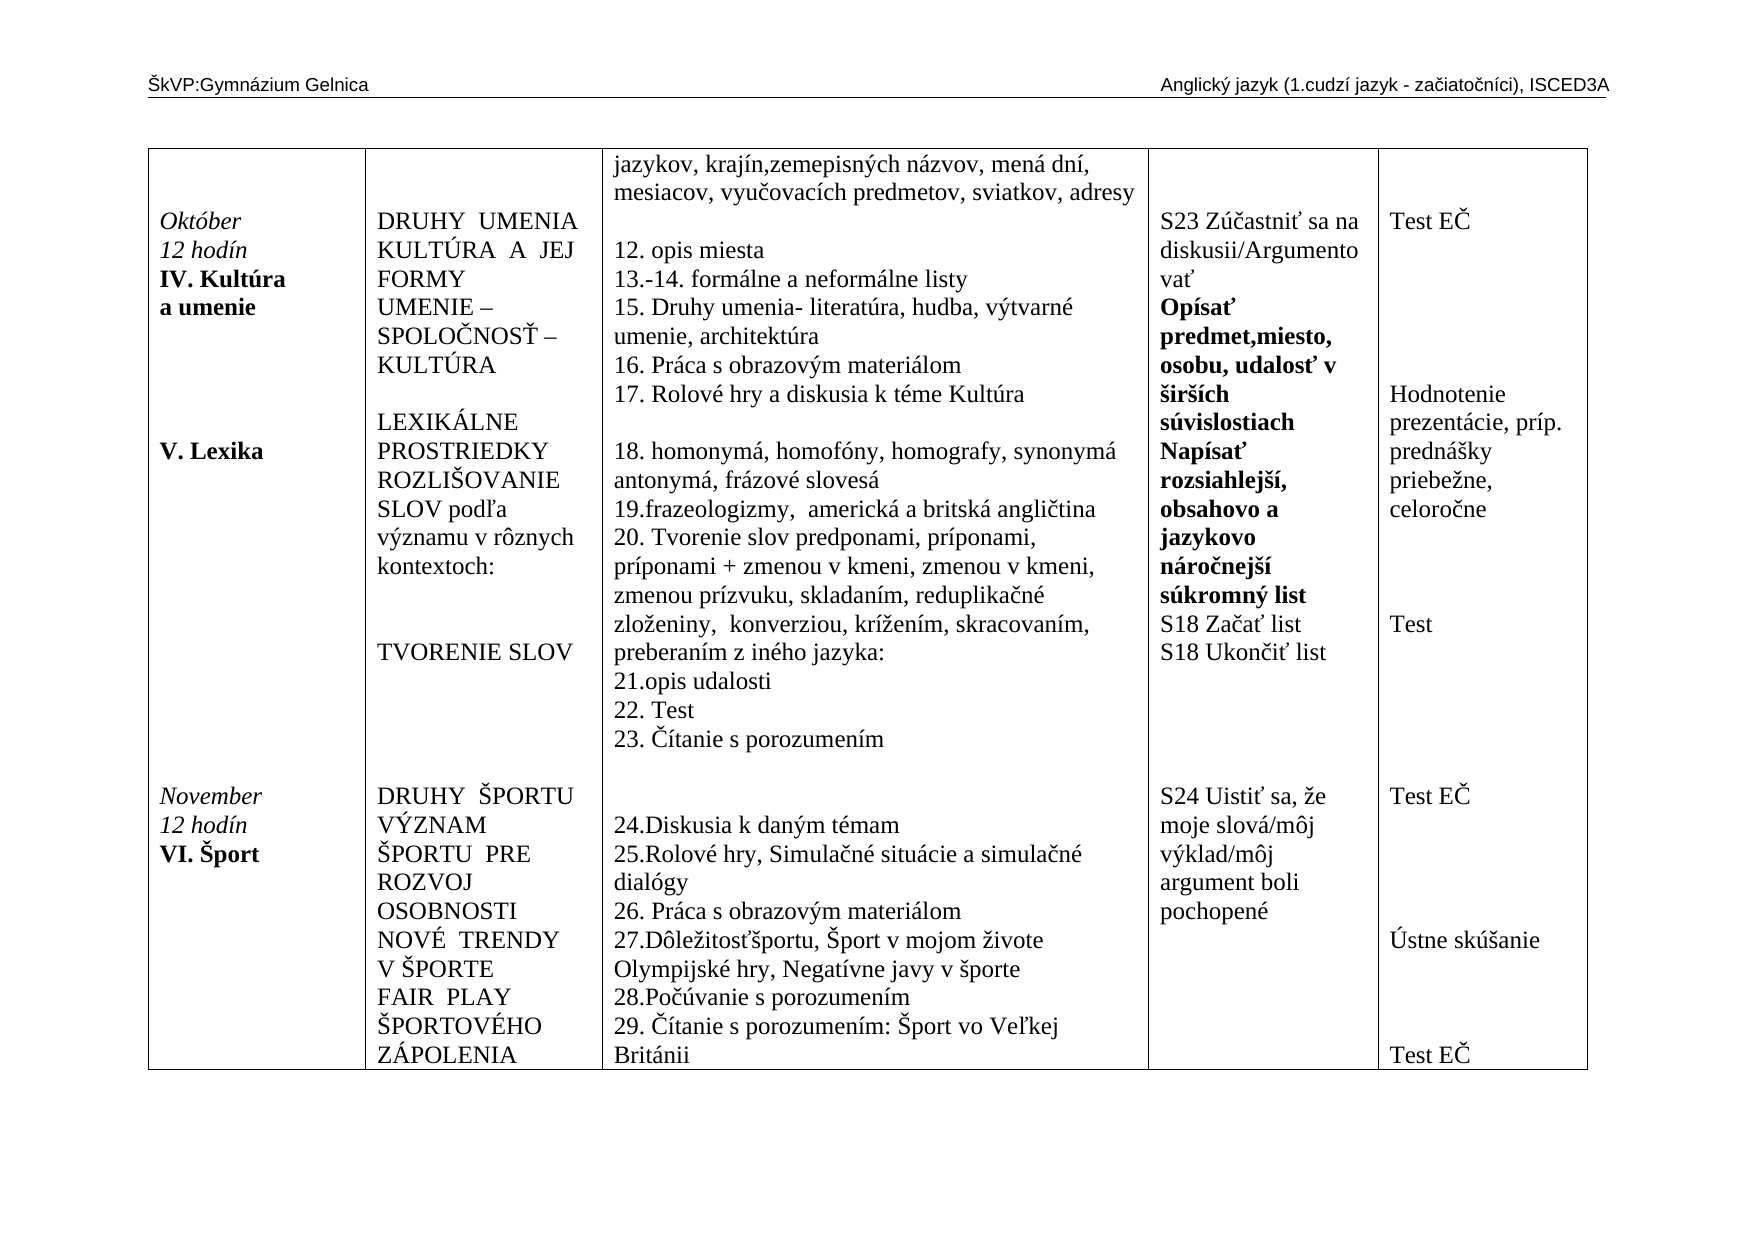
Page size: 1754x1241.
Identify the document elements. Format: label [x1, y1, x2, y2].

table_cell [1379, 149, 1587, 1069]
table_cell [149, 149, 365, 1069]
table_cell [366, 149, 602, 1069]
table_cell [603, 149, 1148, 1069]
table_cell [1149, 149, 1378, 1069]
